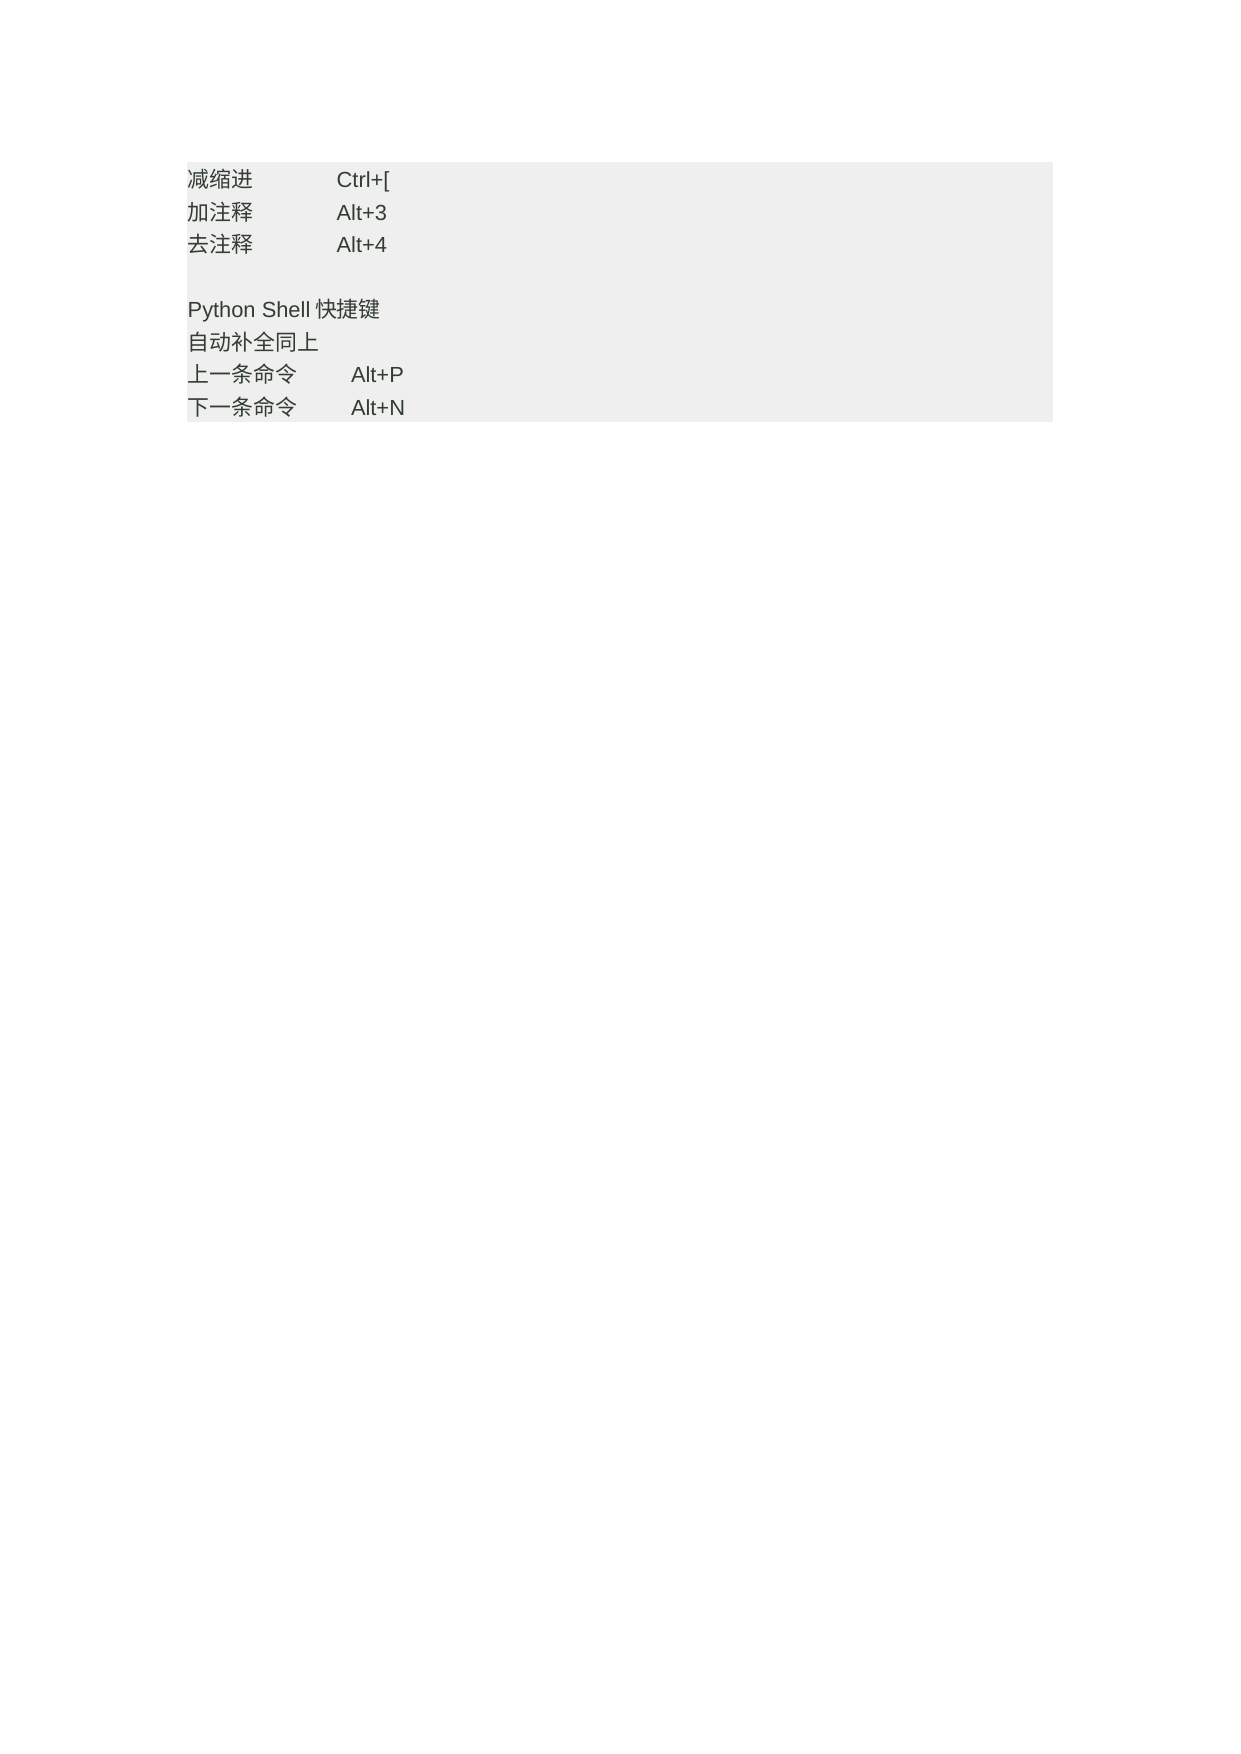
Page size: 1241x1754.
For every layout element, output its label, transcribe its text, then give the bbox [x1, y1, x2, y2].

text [187, 162, 1053, 324]
text 自动补全同上 上一条命令 Alt+P 下一条命令 Alt+N [187, 324, 1053, 422]
